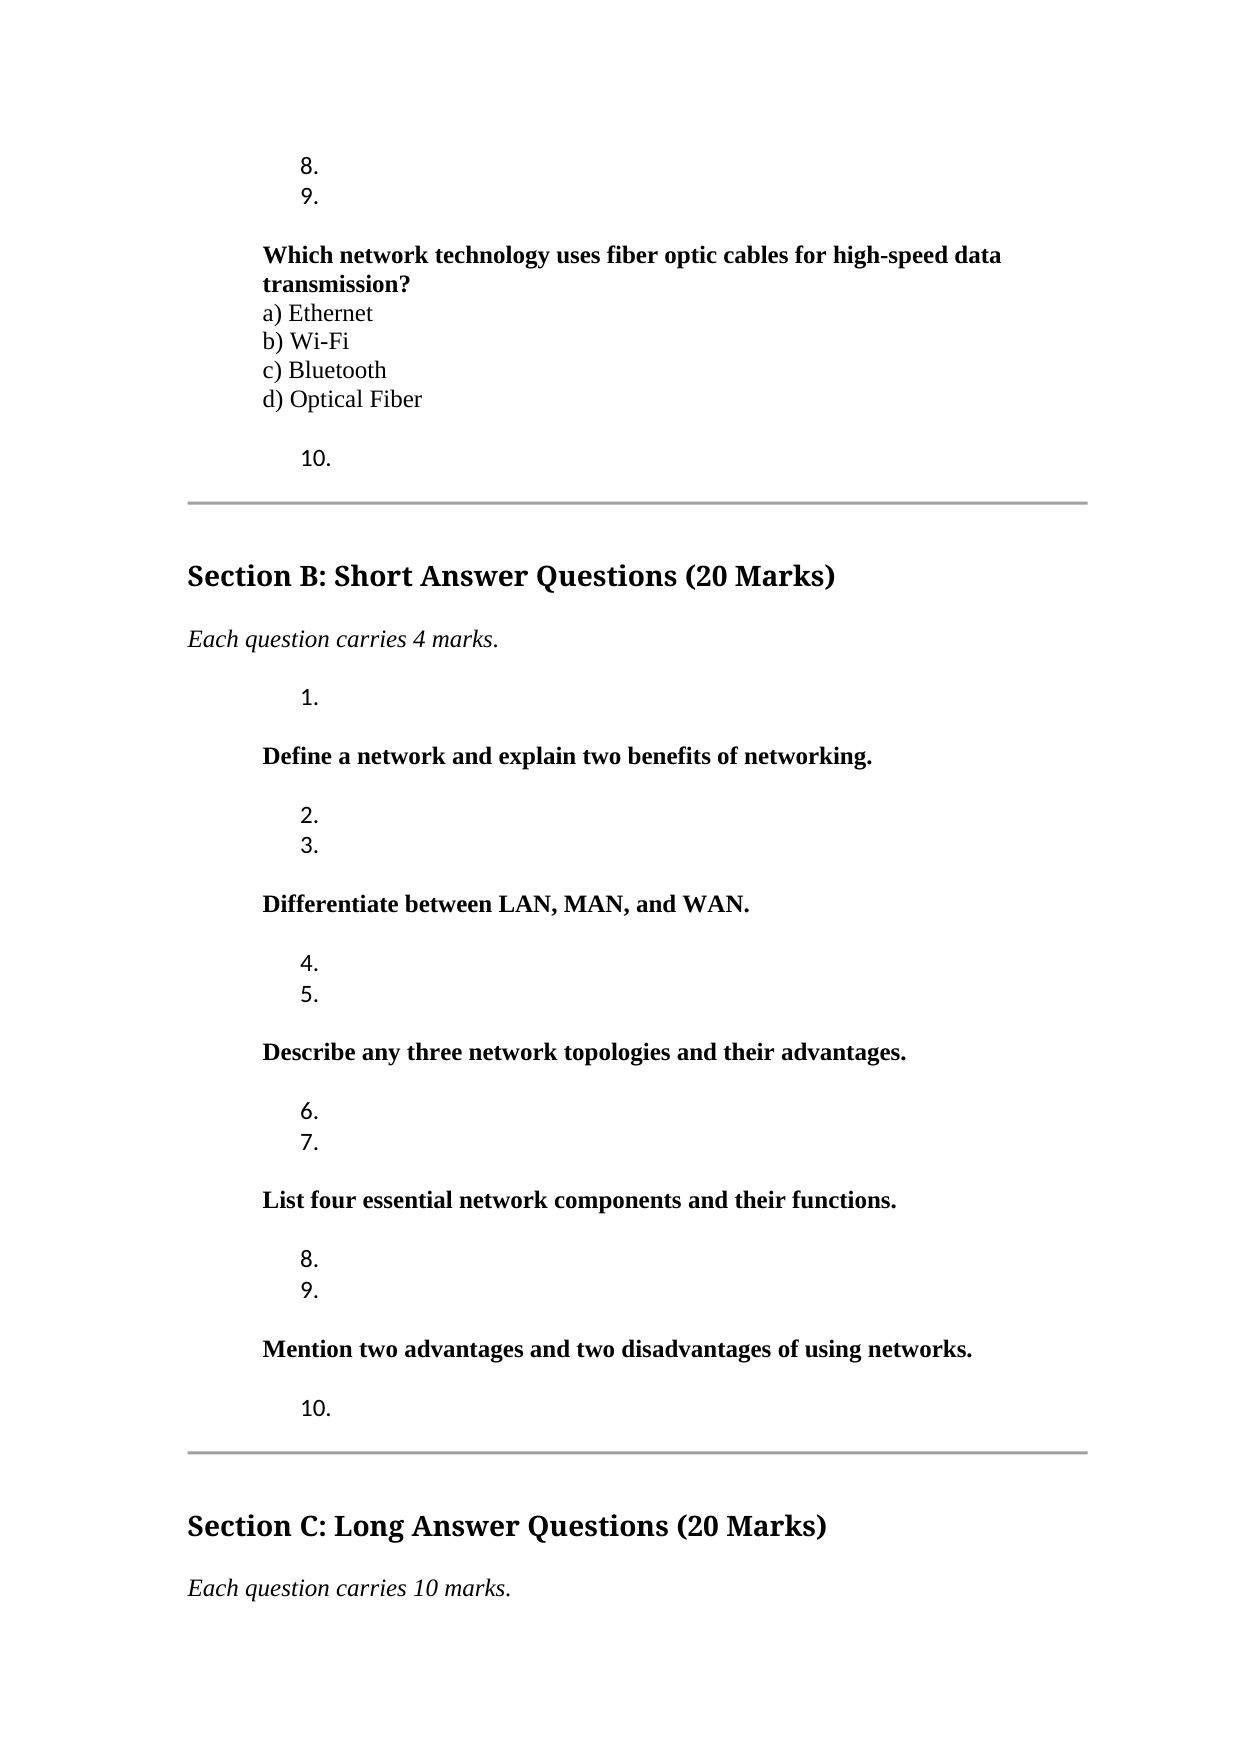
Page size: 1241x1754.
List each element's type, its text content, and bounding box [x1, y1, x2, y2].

subtitle Section C: Long Answer Questions (20 Marks) [187, 1506, 1053, 1544]
text Each question carries 4 marks. [187, 624, 1053, 652]
text List four essential network components and their functions. [262, 1186, 1053, 1214]
text Define a network and explain two benefits of networking. [262, 741, 1053, 770]
text Differentiate between LAN, MAN, and WAN. [262, 889, 1053, 918]
text Describe any three network topologies and their advantages. [262, 1037, 1053, 1066]
text Which network technology uses fiber optic cables for high-speed data transmission? a) Ethernet b) Wi-Fi c) Bluetooth d) Optical Fiber [262, 240, 1053, 413]
text Mention two advantages and two disadvantages of using networks. [262, 1334, 1053, 1362]
subtitle Section B: Short Answer Questions (20 Marks) [187, 556, 1053, 594]
text Each question carries 10 marks. [187, 1573, 1053, 1602]
